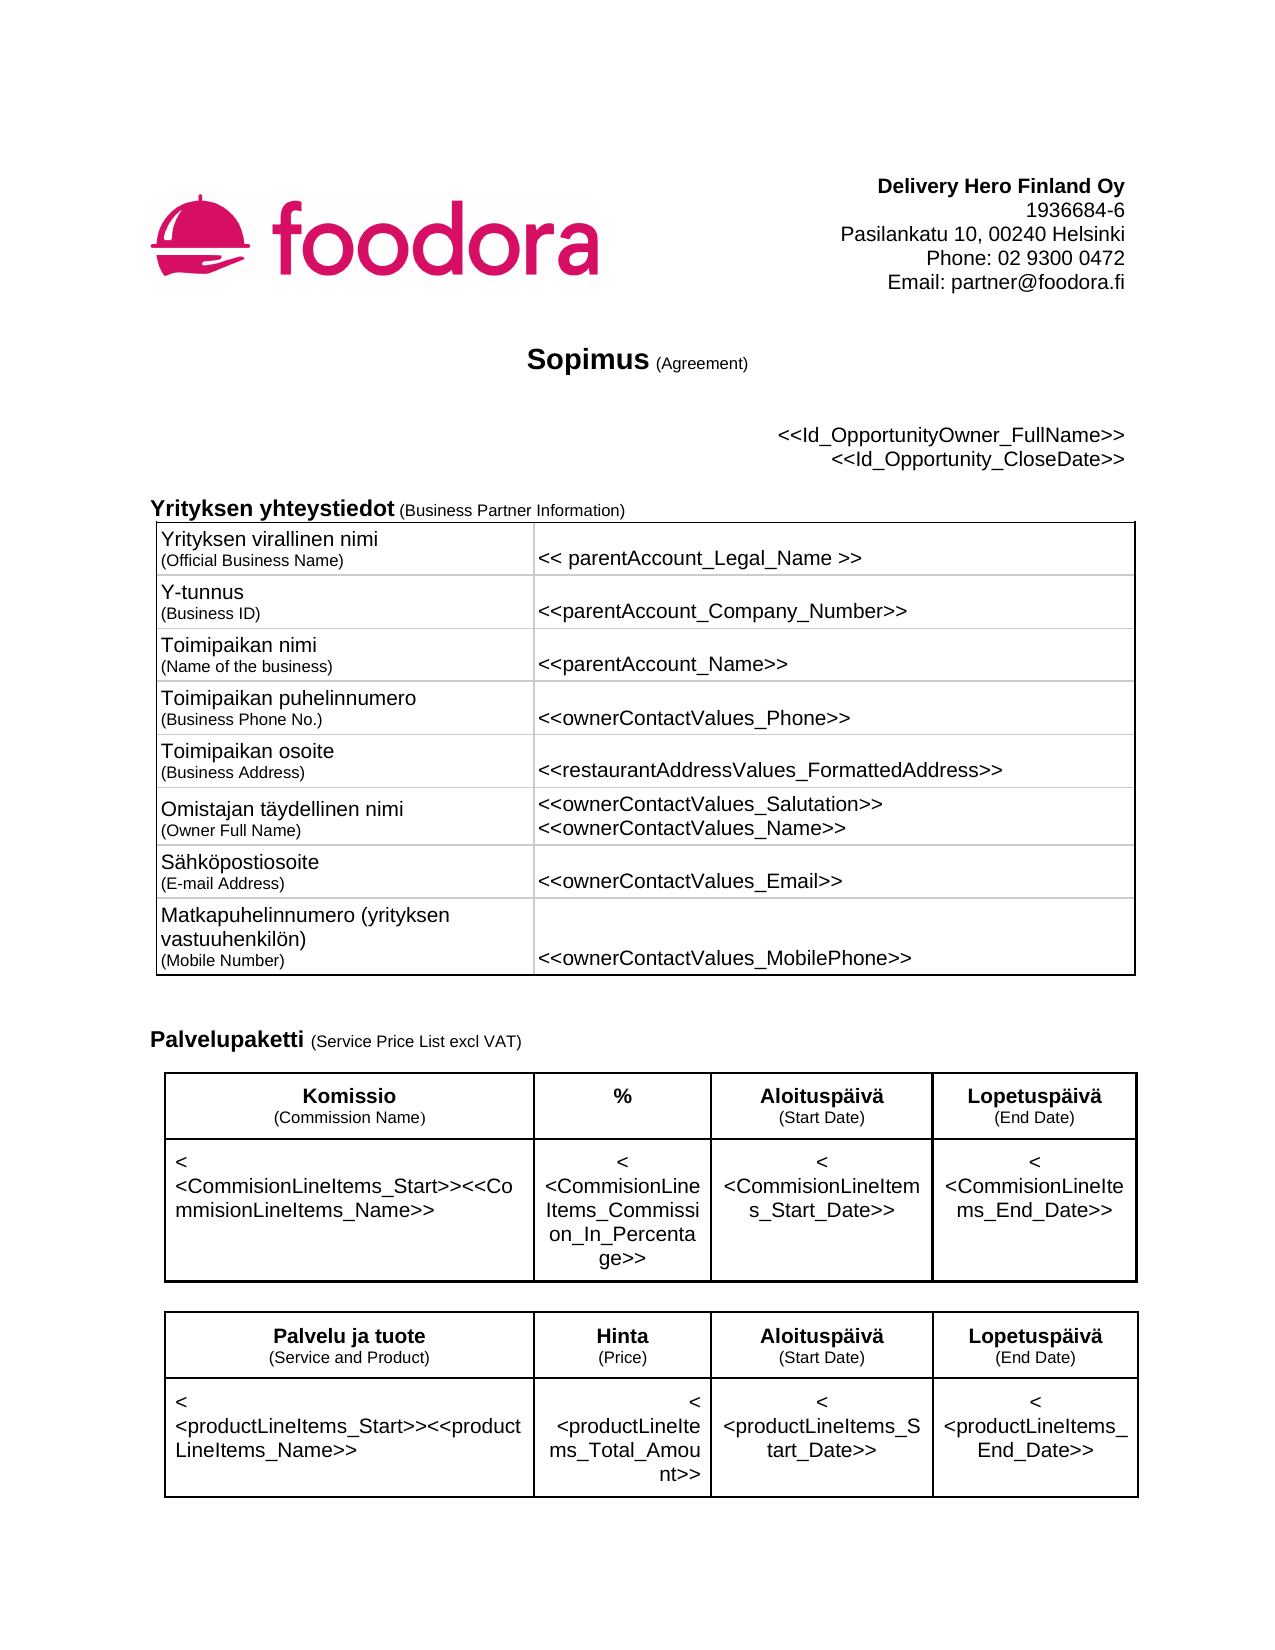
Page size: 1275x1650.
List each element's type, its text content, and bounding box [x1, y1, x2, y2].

table_header Aloituspäivä (Start Date) [712, 1074, 931, 1138]
table_cell <<parentAccount_Name>> [535, 629, 1134, 680]
table_header << parentAccount_Legal_Name >> [535, 523, 1134, 574]
table_header % [535, 1074, 710, 1138]
text <<Id_OpportunityOwner_FullName>> [150, 423, 1125, 447]
text Email: partner@foodora.fi [150, 270, 1125, 294]
table_header Lopetuspäivä (End Date) [934, 1313, 1137, 1377]
picture [150, 194, 598, 276]
table_cell <<ownerContactValues_Salutation>> <<ownerContactValues_Name>> [535, 788, 1134, 844]
table_cell <<ownerContactValues_Phone>> [535, 682, 1134, 733]
table_cell Sähköpostiosoite (E-mail Address) [157, 846, 533, 897]
text Delivery Hero Finland Oy [150, 174, 1125, 198]
text Sopimus (Agreement) [150, 342, 1125, 375]
table_cell <<restaurantAddressValues_FormattedAddress>> [535, 735, 1134, 786]
table_cell <<productLineItems_Start>><<productLineItems_Name>> [166, 1379, 533, 1496]
table_cell Toimipaikan nimi (Name of the business) [157, 629, 533, 680]
table_cell <<parentAccount_Company_Number>> [535, 576, 1134, 627]
table_cell <<productLineItems_Start_Date>> [712, 1379, 932, 1496]
table_cell Matkapuhelinnumero (yrityksen vastuuhenkilön) (Mobile Number) [157, 899, 533, 974]
table_cell <<productLineItems_Total_Amount>> [535, 1379, 710, 1496]
table_cell Toimipaikan osoite (Business Address) [157, 735, 533, 786]
table_header Palvelu ja tuote (Service and Product) [166, 1313, 533, 1377]
table_cell <<CommisionLineItems_End_Date>> [934, 1140, 1135, 1280]
table_cell <<CommisionLineItems_Start_Date>> [712, 1140, 931, 1280]
text Pasilankatu 10, 00240 Helsinki [598, 222, 1125, 246]
table_cell <<ownerContactValues_Email>> [535, 846, 1134, 897]
table_header Aloituspäivä (Start Date) [712, 1313, 932, 1377]
text 1936684-6 [598, 198, 1125, 222]
table_header Komissio (Commission Name) [166, 1074, 533, 1138]
table_cell Omistajan täydellinen nimi (Owner Full Name) [157, 788, 533, 844]
table_cell Toimipaikan puhelinnumero (Business Phone No.) [157, 682, 533, 733]
text Yrityksen yhteystiedot (Business Partner Information) [150, 495, 1125, 521]
table_cell <<ownerContactValues_MobilePhone>> [535, 899, 1134, 974]
text Palvelupaketti (Service Price List excl VAT) [150, 1026, 1125, 1052]
table_cell Y-tunnus (Business ID) [157, 576, 533, 627]
table_header Hinta (Price) [535, 1313, 710, 1377]
table_header Yrityksen virallinen nimi (Official Business Name) [157, 523, 533, 574]
table_header Lopetuspäivä (End Date) [934, 1074, 1135, 1138]
text <<Id_Opportunity_CloseDate>> [150, 447, 1125, 471]
text Phone: 02 9300 0472 [598, 246, 1125, 270]
table_cell <<productLineItems_End_Date>> [934, 1379, 1137, 1496]
table_cell <<CommisionLineItems_Commission_In_Percentage>> [535, 1140, 710, 1280]
table_cell <<CommisionLineItems_Start>><<CommisionLineItems_Name>> [166, 1140, 533, 1280]
